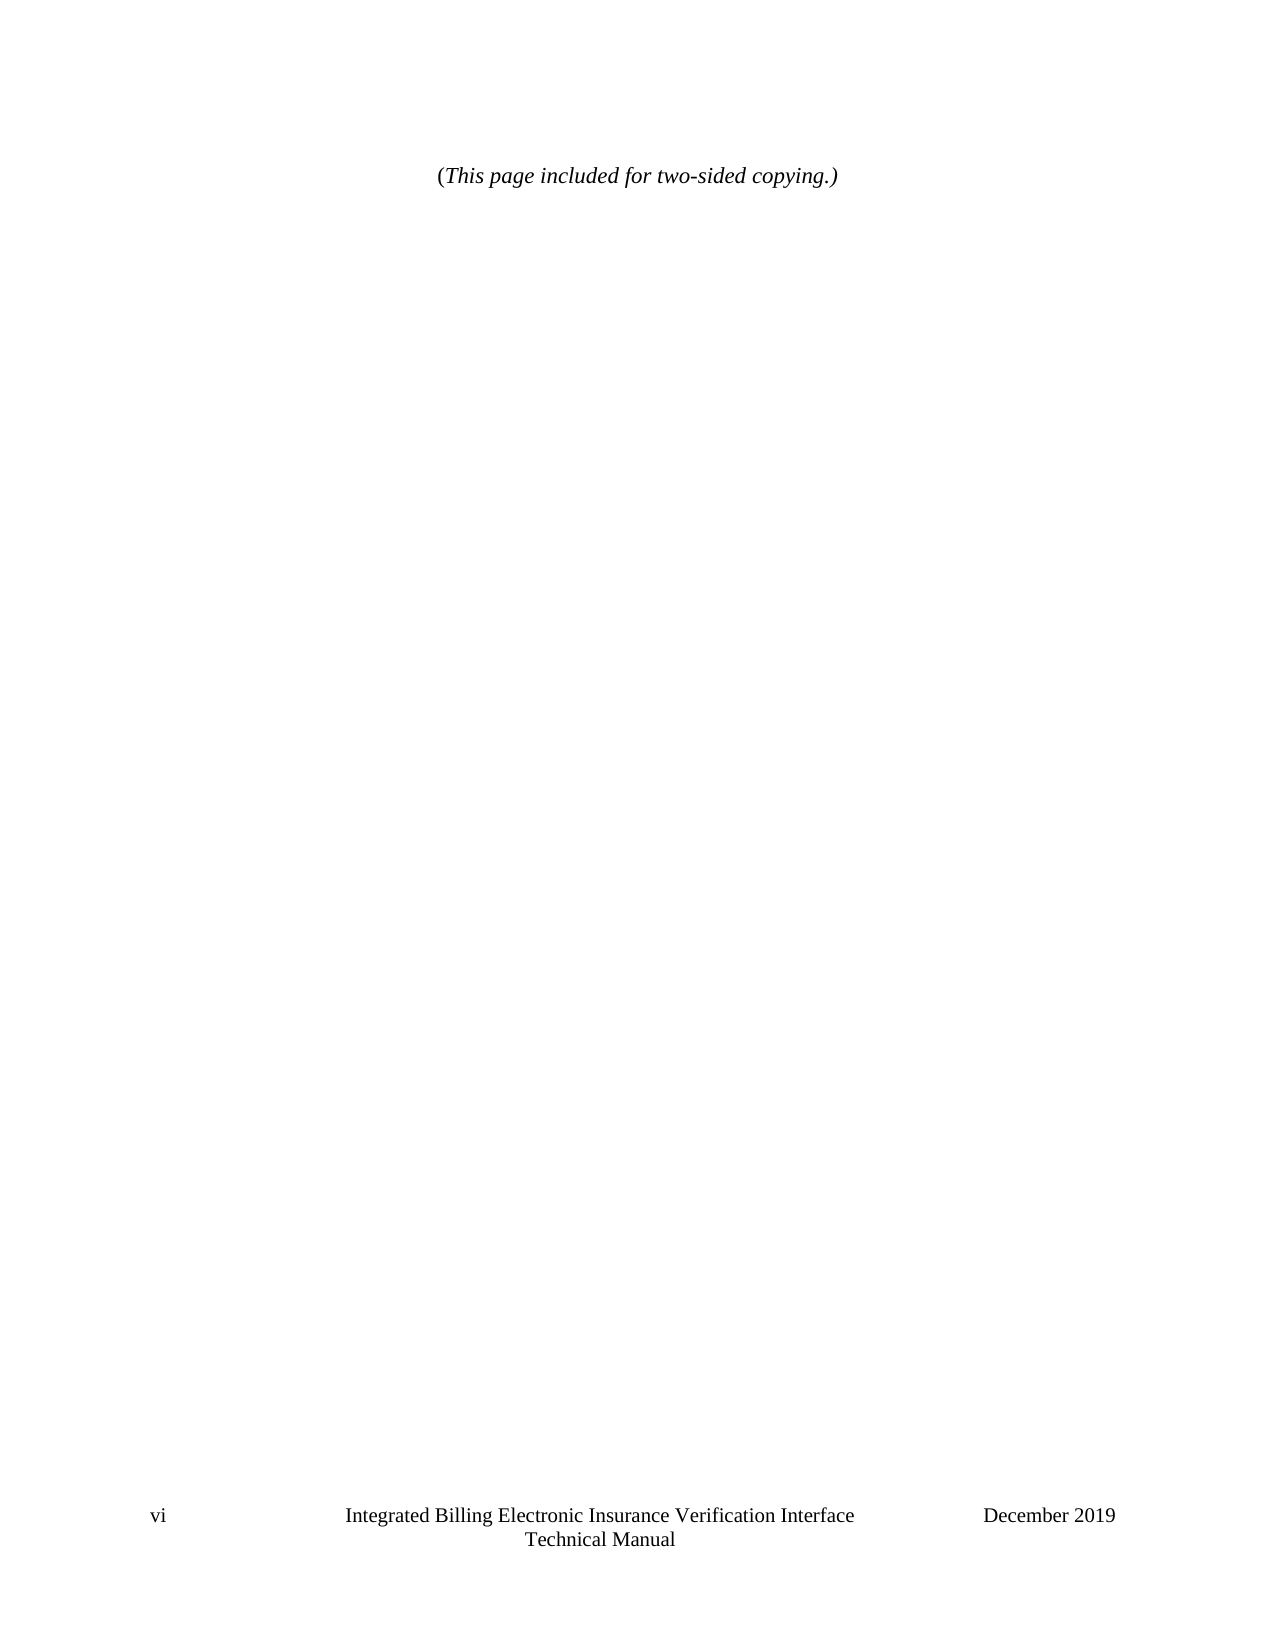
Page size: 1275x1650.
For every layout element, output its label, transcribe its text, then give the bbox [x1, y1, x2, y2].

title (This page included for two-sided copying.) [150, 162, 1125, 189]
